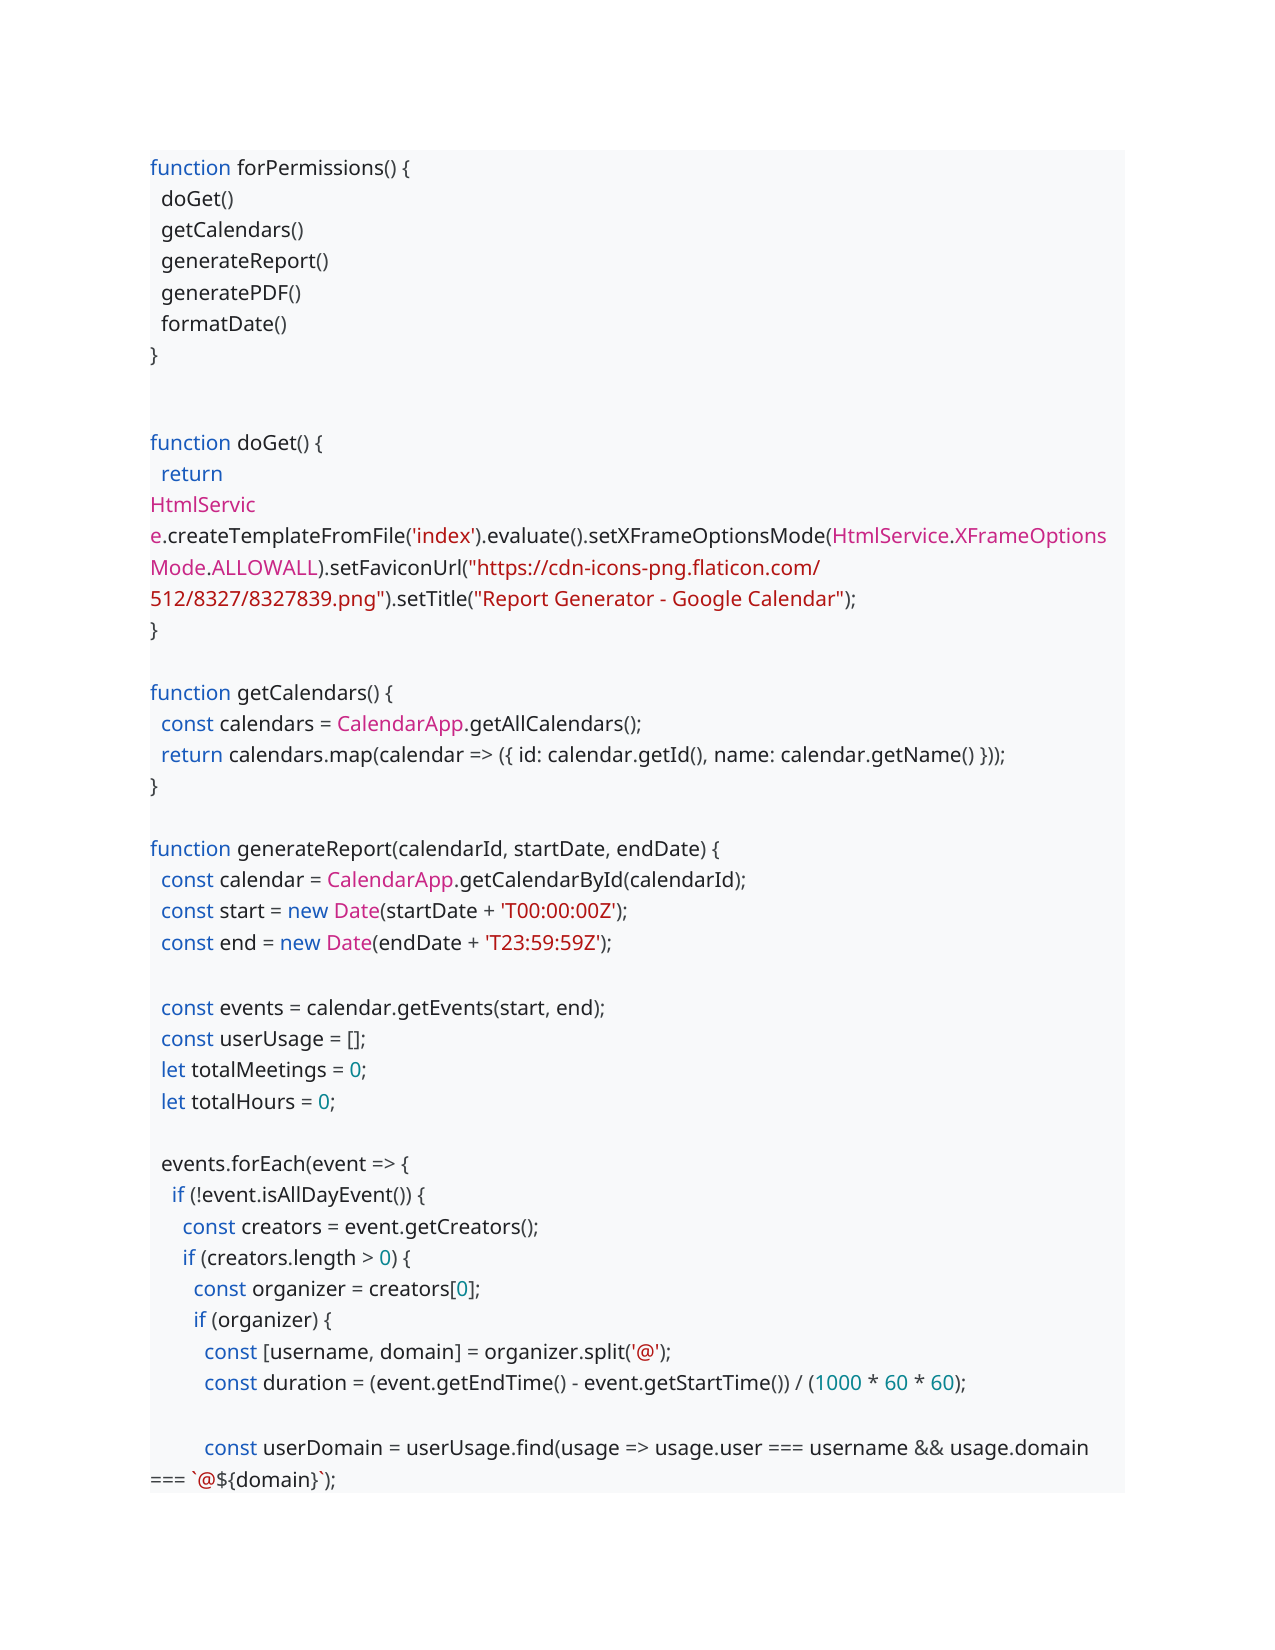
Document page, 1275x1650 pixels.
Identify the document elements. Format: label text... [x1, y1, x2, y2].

text const userDomain = userUsage.find(usage => usage.user === username && usage.domain === `@${domain}`); [150, 1431, 1125, 1493]
text getCalendars() [150, 212, 1125, 244]
text if (organizer) { [150, 1303, 1125, 1334]
text const calendar = CalendarApp.getCalendarById(calendarId); [150, 862, 1125, 894]
text let totalMeetings = 0; [150, 1053, 1125, 1084]
text function getCalendars() { [150, 675, 1125, 706]
text const start = new Date(startDate + 'T00:00:00Z'); [150, 894, 1125, 925]
text if (creators.length > 0) { [150, 1240, 1125, 1272]
text generateReport() [150, 244, 1125, 275]
text if (!event.isAllDayEvent()) { [150, 1178, 1125, 1209]
text const userUsage = []; [150, 1022, 1125, 1053]
text generatePDF() [150, 275, 1125, 306]
text const events = calendar.getEvents(start, end); [150, 990, 1125, 1022]
text const duration = (event.getEndTime() - event.getStartTime()) / (1000 * 60 * 60); [150, 1365, 1125, 1397]
text } [150, 612, 1125, 644]
text function generateReport(calendarId, startDate, endDate) { [150, 831, 1125, 862]
text const end = new Date(endDate + 'T23:59:59Z'); [150, 925, 1125, 956]
text const creators = event.getCreators(); [150, 1209, 1125, 1240]
text function forPermissions() { [150, 150, 1125, 181]
text const calendars = CalendarApp.getAllCalendars(); [150, 706, 1125, 737]
text return HtmlService.createTemplateFromFile('index').evaluate().setXFrameOptionsMode(HtmlService.XFrameOptionsMode.ALLOWALL).setFaviconUrl("https://cdn-icons-png.flaticon.com/512/8327/8327839.png").setTitle("Report Generator - Google Calendar"); [150, 456, 1125, 612]
text let totalHours = 0; [150, 1084, 1125, 1115]
text events.forEach(event => { [150, 1147, 1125, 1178]
text doGet() [150, 181, 1125, 212]
text formatDate() [150, 306, 1125, 337]
text } [150, 769, 1125, 800]
text return calendars.map(calendar => ({ id: calendar.getId(), name: calendar.getName() })); [150, 737, 1125, 769]
text const [username, domain] = organizer.split('@'); [150, 1334, 1125, 1365]
text function doGet() { [150, 425, 1125, 456]
text } [150, 337, 1125, 369]
text const organizer = creators[0]; [150, 1272, 1125, 1303]
